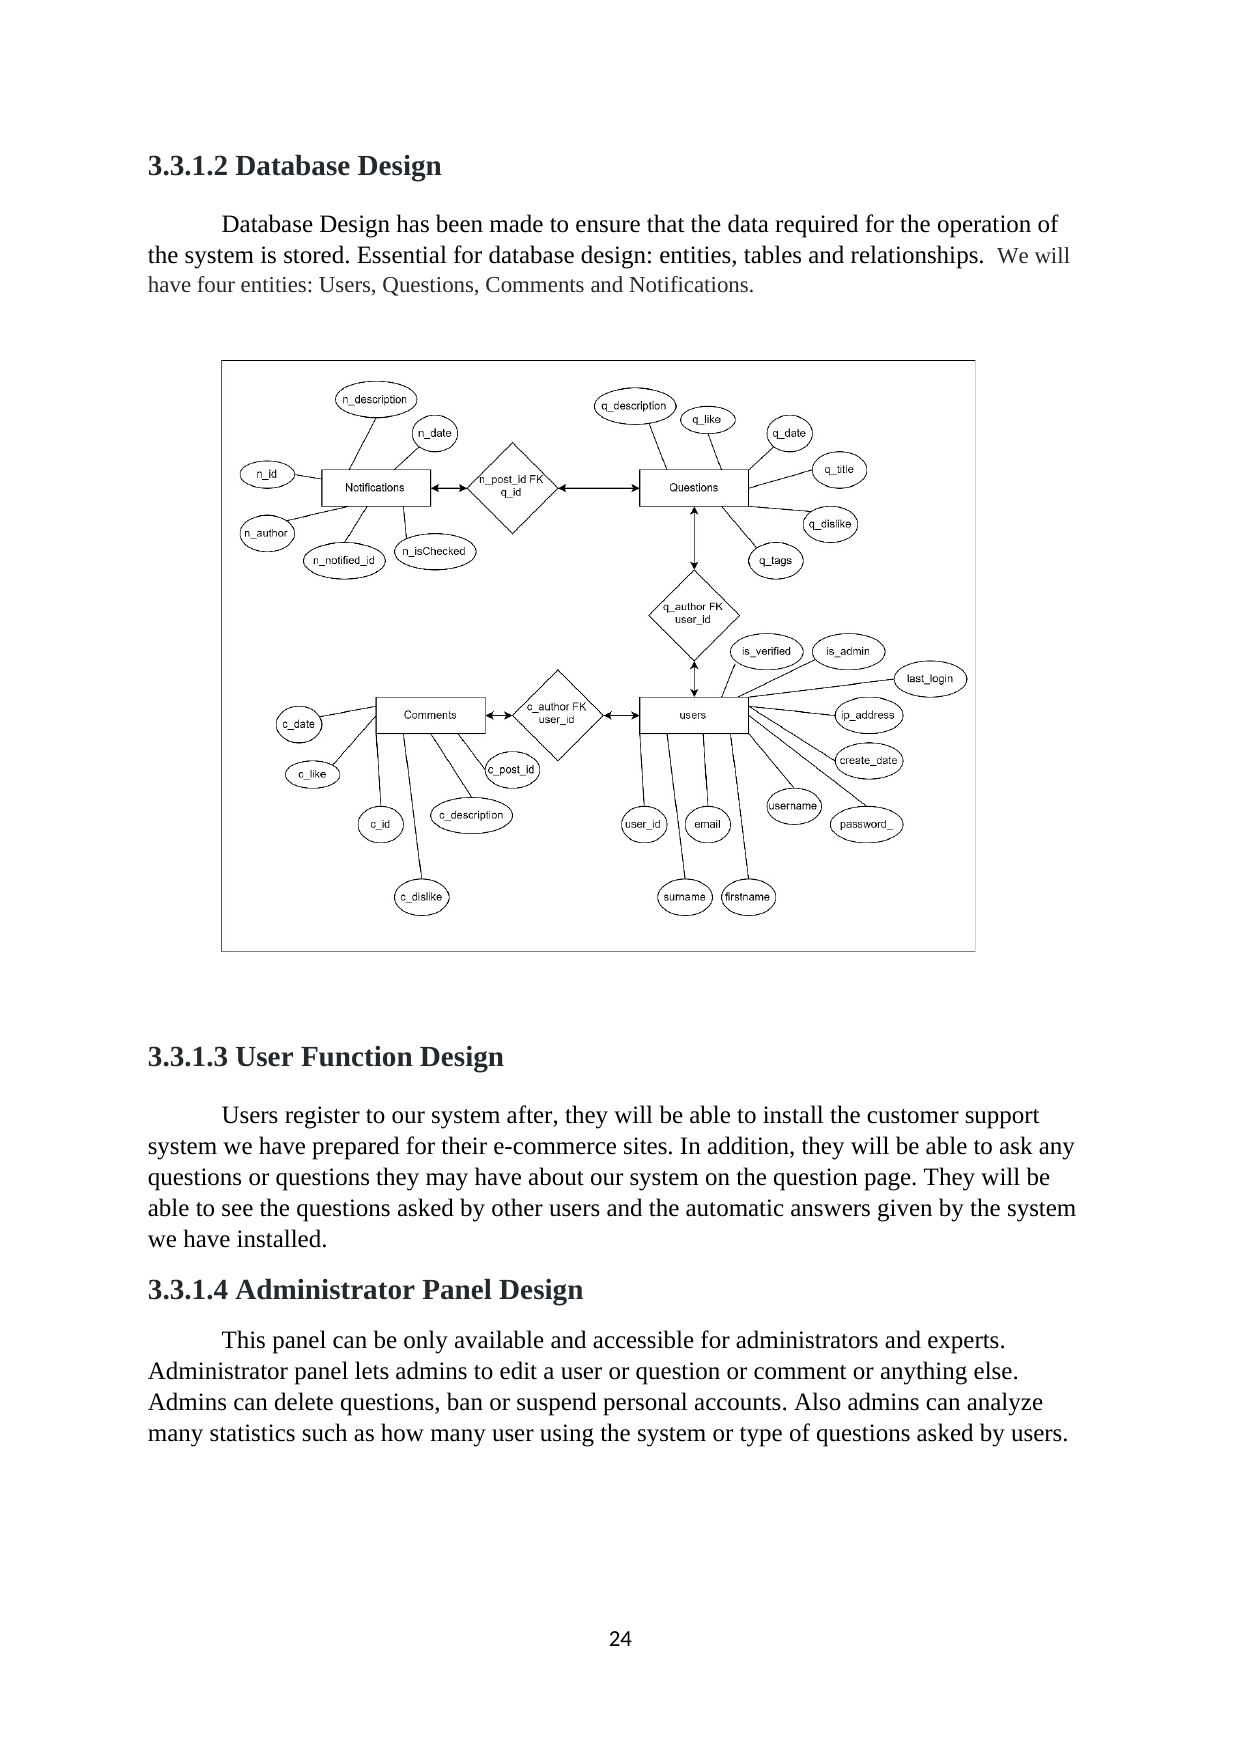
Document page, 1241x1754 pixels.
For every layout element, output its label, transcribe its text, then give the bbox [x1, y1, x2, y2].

text Database Design has been made to ensure that the data required for the operation of the system is stored. Essential for database design: entities, tables and relationships. We will have four entities: Users, Questions, Comments and Notifications. [148, 209, 1093, 297]
text 3.3.1.4 Administrator Panel Design [148, 1272, 1093, 1306]
subtitle 3.3.1.2 Database Design [148, 148, 1093, 181]
picture [221, 360, 976, 952]
text This panel can be only available and accessible for administrators and experts. Administrator panel lets admins to edit a user or question or comment or anything else. Admins can delete questions, ban or suspend personal accounts. Also admins can analyze many statistics such as how many user using the system or type of questions asked by users. [148, 1325, 1093, 1447]
text Users register to our system after, they will be able to install the customer support system we have prepared for their e-commerce sites. In addition, they will be able to ask any questions or questions they may have about our system on the question page. They will be able to see the questions asked by other users and the automatic answers given by the system we have installed. [148, 1100, 1093, 1253]
subtitle 3.3.1.3 User Function Design [148, 1039, 1093, 1073]
